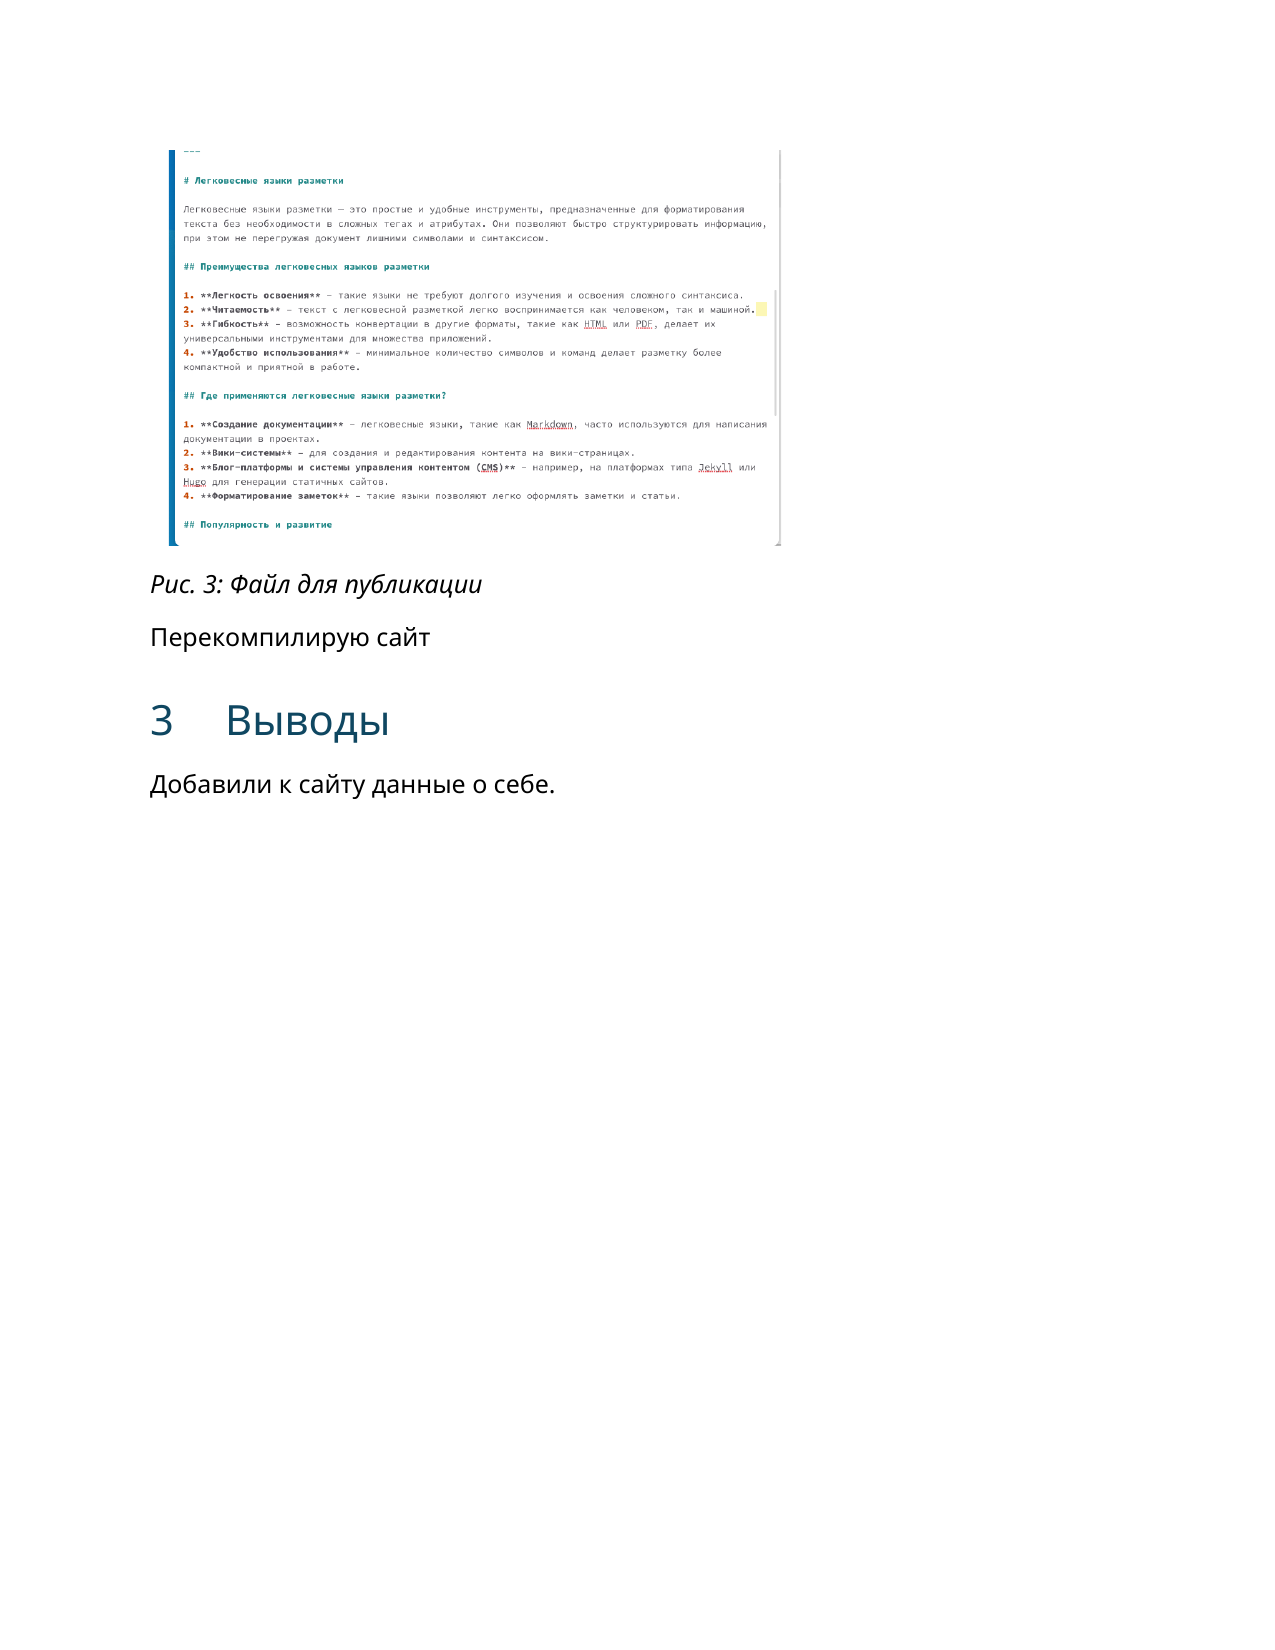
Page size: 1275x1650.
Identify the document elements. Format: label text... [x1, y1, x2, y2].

text Добавили к сайту данные о себе. [150, 766, 1125, 800]
text Рис. 3: Файл для публикации [150, 566, 1125, 600]
picture [168, 150, 782, 546]
subtitle 3 Выводы [150, 691, 1125, 747]
text Перекомпилирую сайт [150, 619, 1125, 653]
